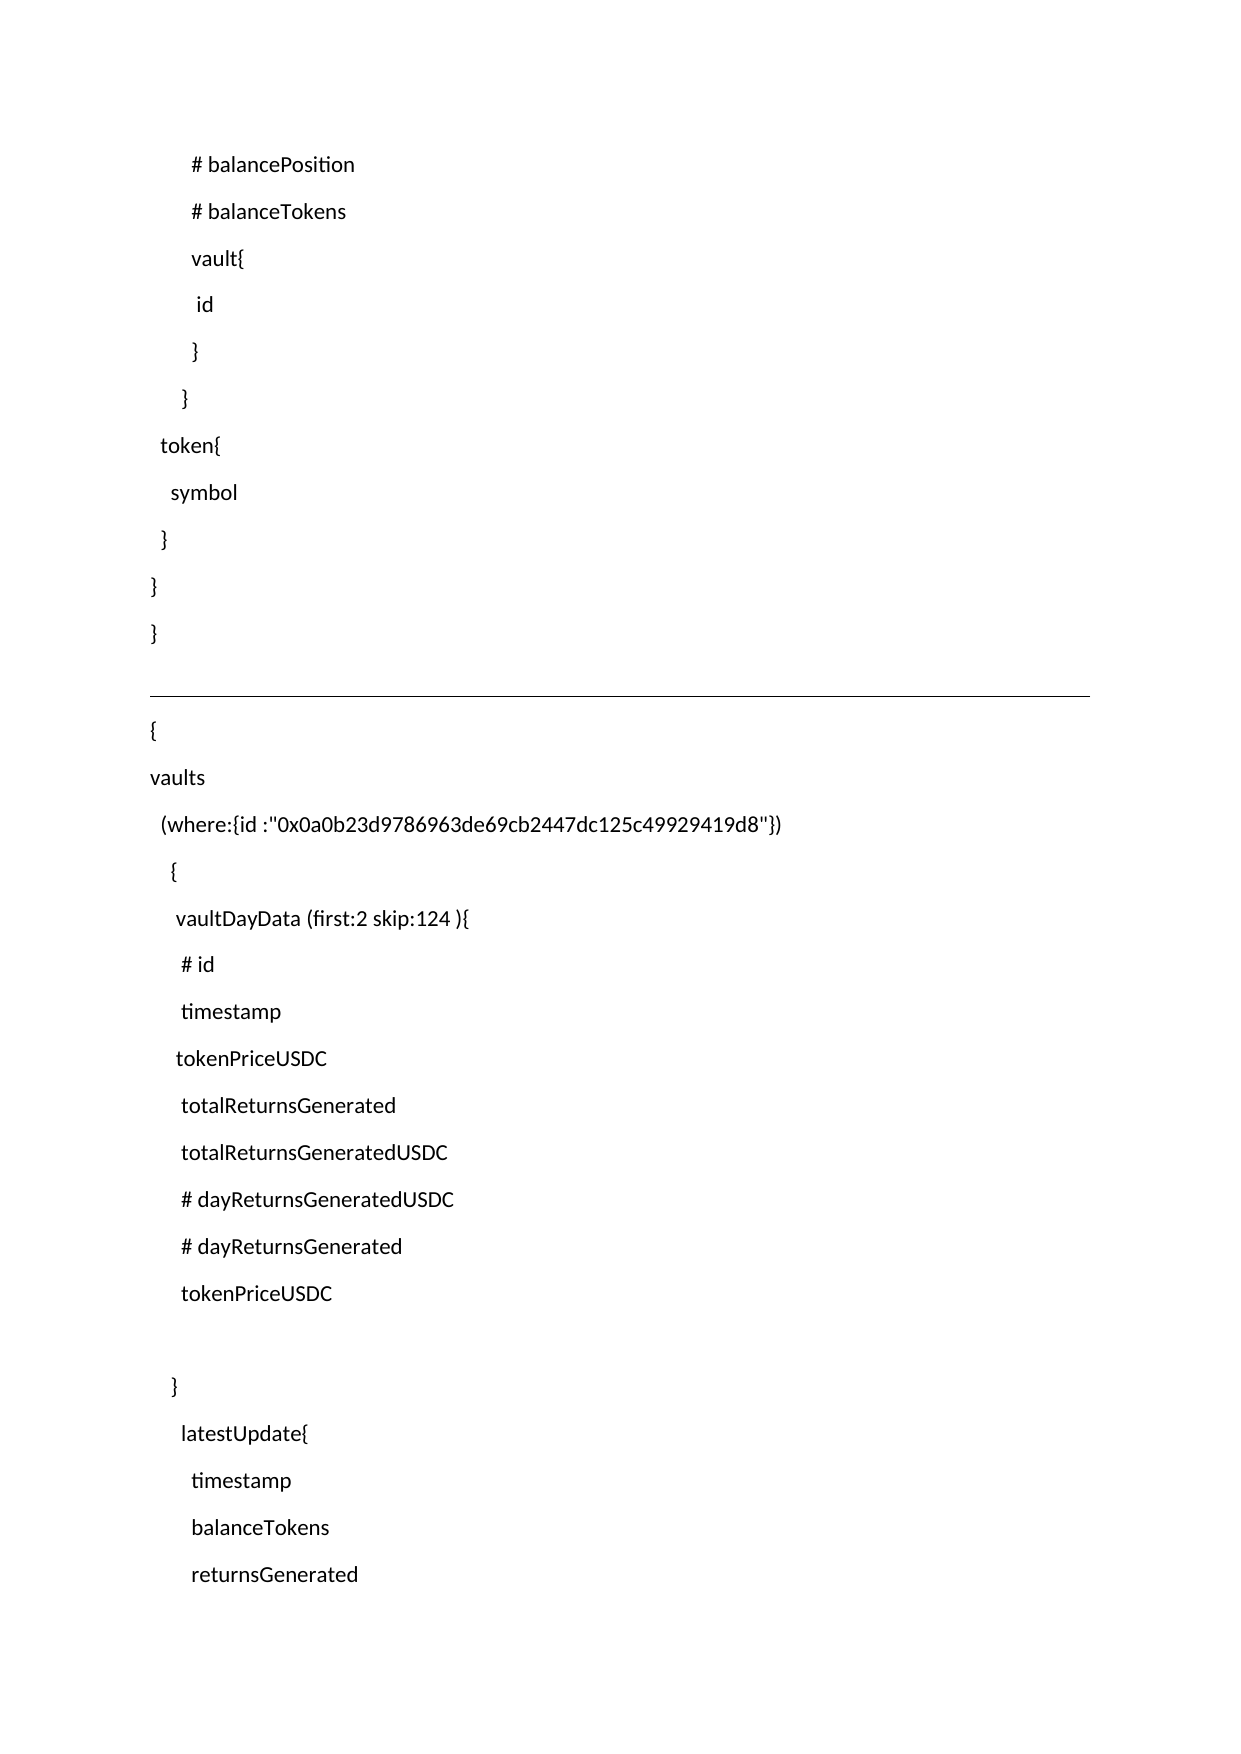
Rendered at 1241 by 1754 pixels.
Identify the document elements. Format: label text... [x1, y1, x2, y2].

text vaultDayData (first:2 skip:124 ){ [150, 904, 1090, 932]
text vault{ [150, 244, 1090, 272]
text id [150, 291, 1090, 319]
text } [150, 337, 1090, 366]
text vaults [150, 763, 1090, 791]
text totalReturnsGeneratedUSDC [150, 1138, 1090, 1166]
text timestamp [150, 1466, 1090, 1494]
text # balancePosition [150, 150, 1090, 178]
text tokenPriceUSDC [150, 1044, 1090, 1072]
text token{ [150, 431, 1090, 459]
text { [150, 716, 1090, 744]
text tokenPriceUSDC [150, 1279, 1090, 1307]
text { [150, 857, 1090, 885]
text returnsGenerated [150, 1560, 1090, 1588]
text totalReturnsGenerated [150, 1091, 1090, 1119]
text balanceTokens [150, 1513, 1090, 1541]
text } [150, 525, 1090, 553]
text } [150, 384, 1090, 412]
text } [150, 572, 1090, 600]
text } [150, 1372, 1090, 1400]
text timestamp [150, 997, 1090, 1025]
text symbol [150, 478, 1090, 506]
text # balanceTokens [150, 197, 1090, 225]
text (where:{id :"0x0a0b23d9786963de69cb2447dc125c49929419d8"}) [150, 810, 1090, 838]
text # dayReturnsGeneratedUSDC [150, 1185, 1090, 1213]
text # id [150, 951, 1090, 978]
text latestUpdate{ [150, 1419, 1090, 1447]
text } [150, 619, 1090, 647]
text # dayReturnsGenerated [150, 1232, 1090, 1260]
